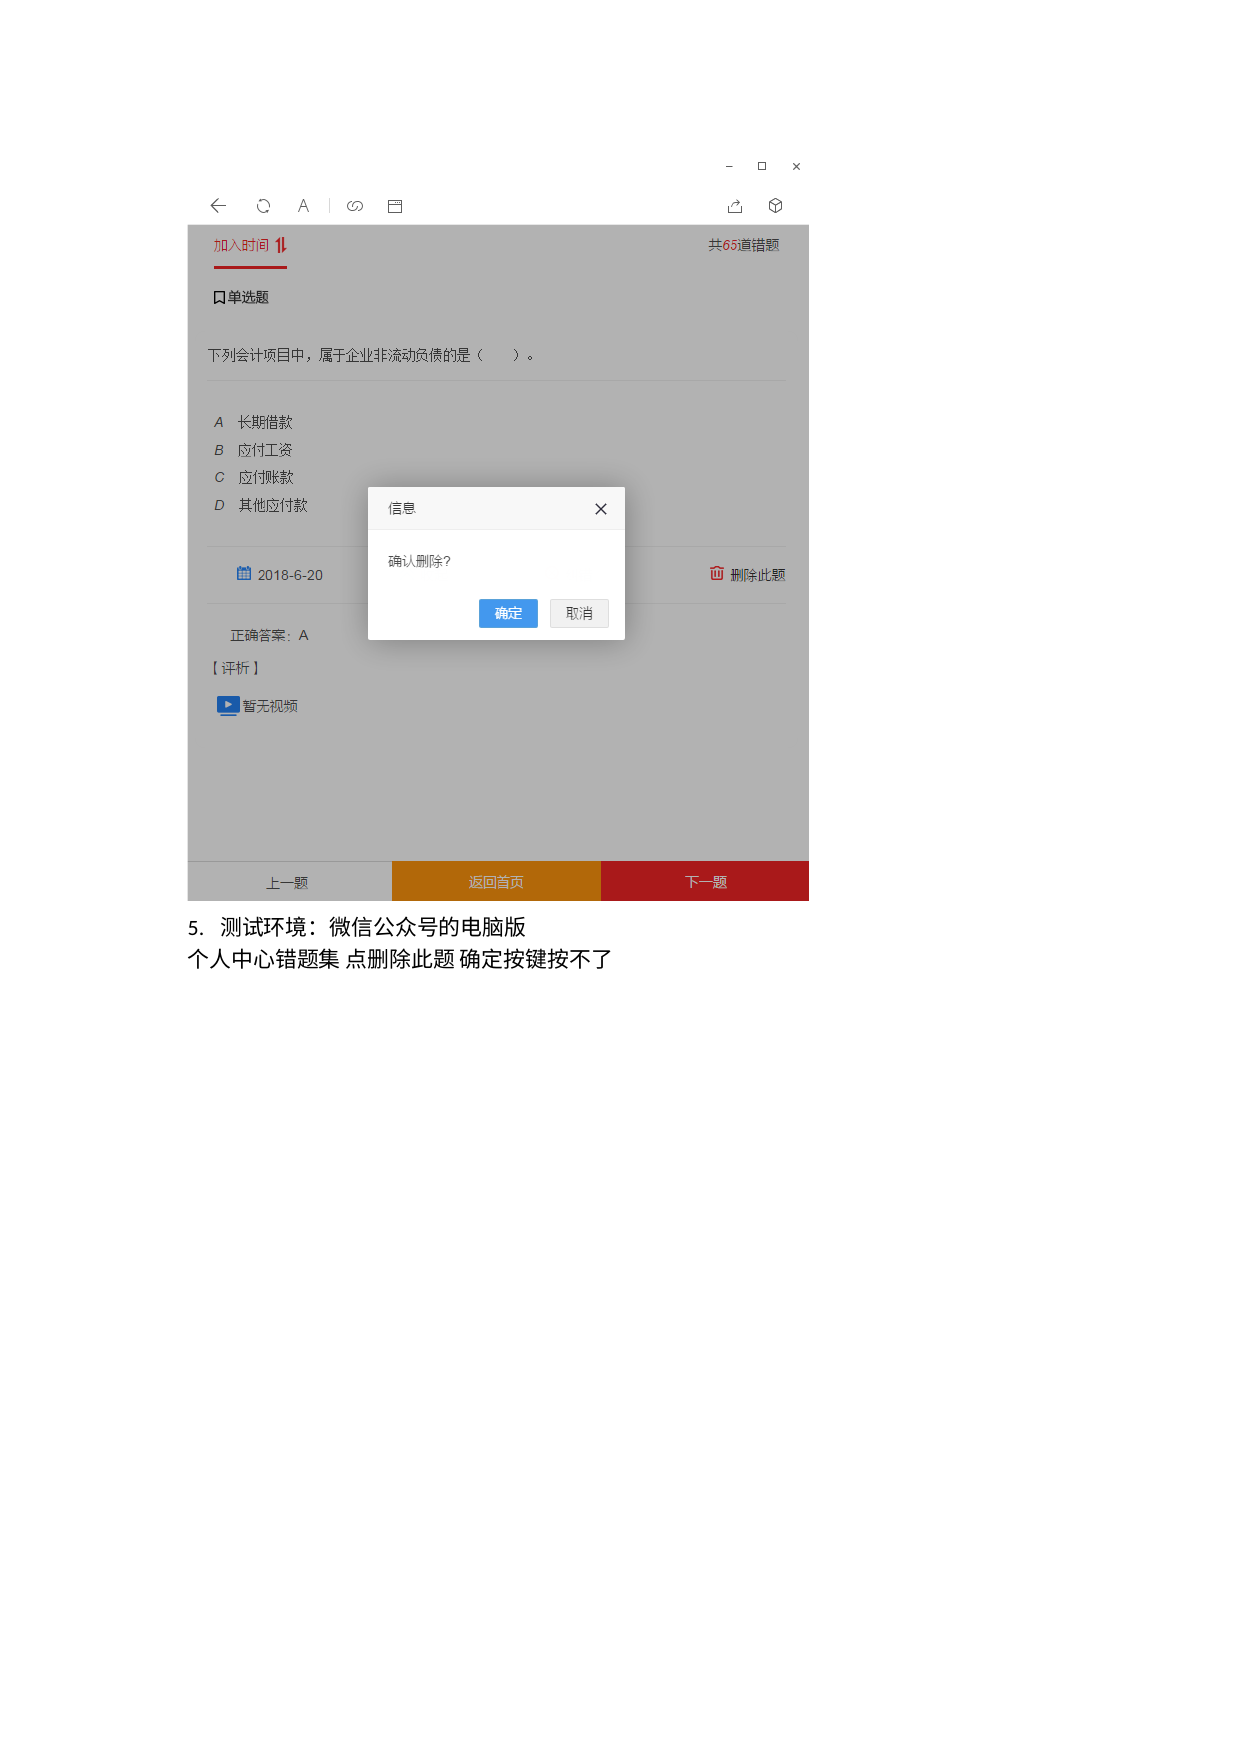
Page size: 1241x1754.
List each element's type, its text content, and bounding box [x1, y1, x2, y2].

list 个人中心错题集 点删除此题 确定按键按不了 [187, 942, 1053, 974]
list 测试环境：微信公众号的电脑版 [187, 909, 1053, 942]
picture [187, 162, 809, 901]
